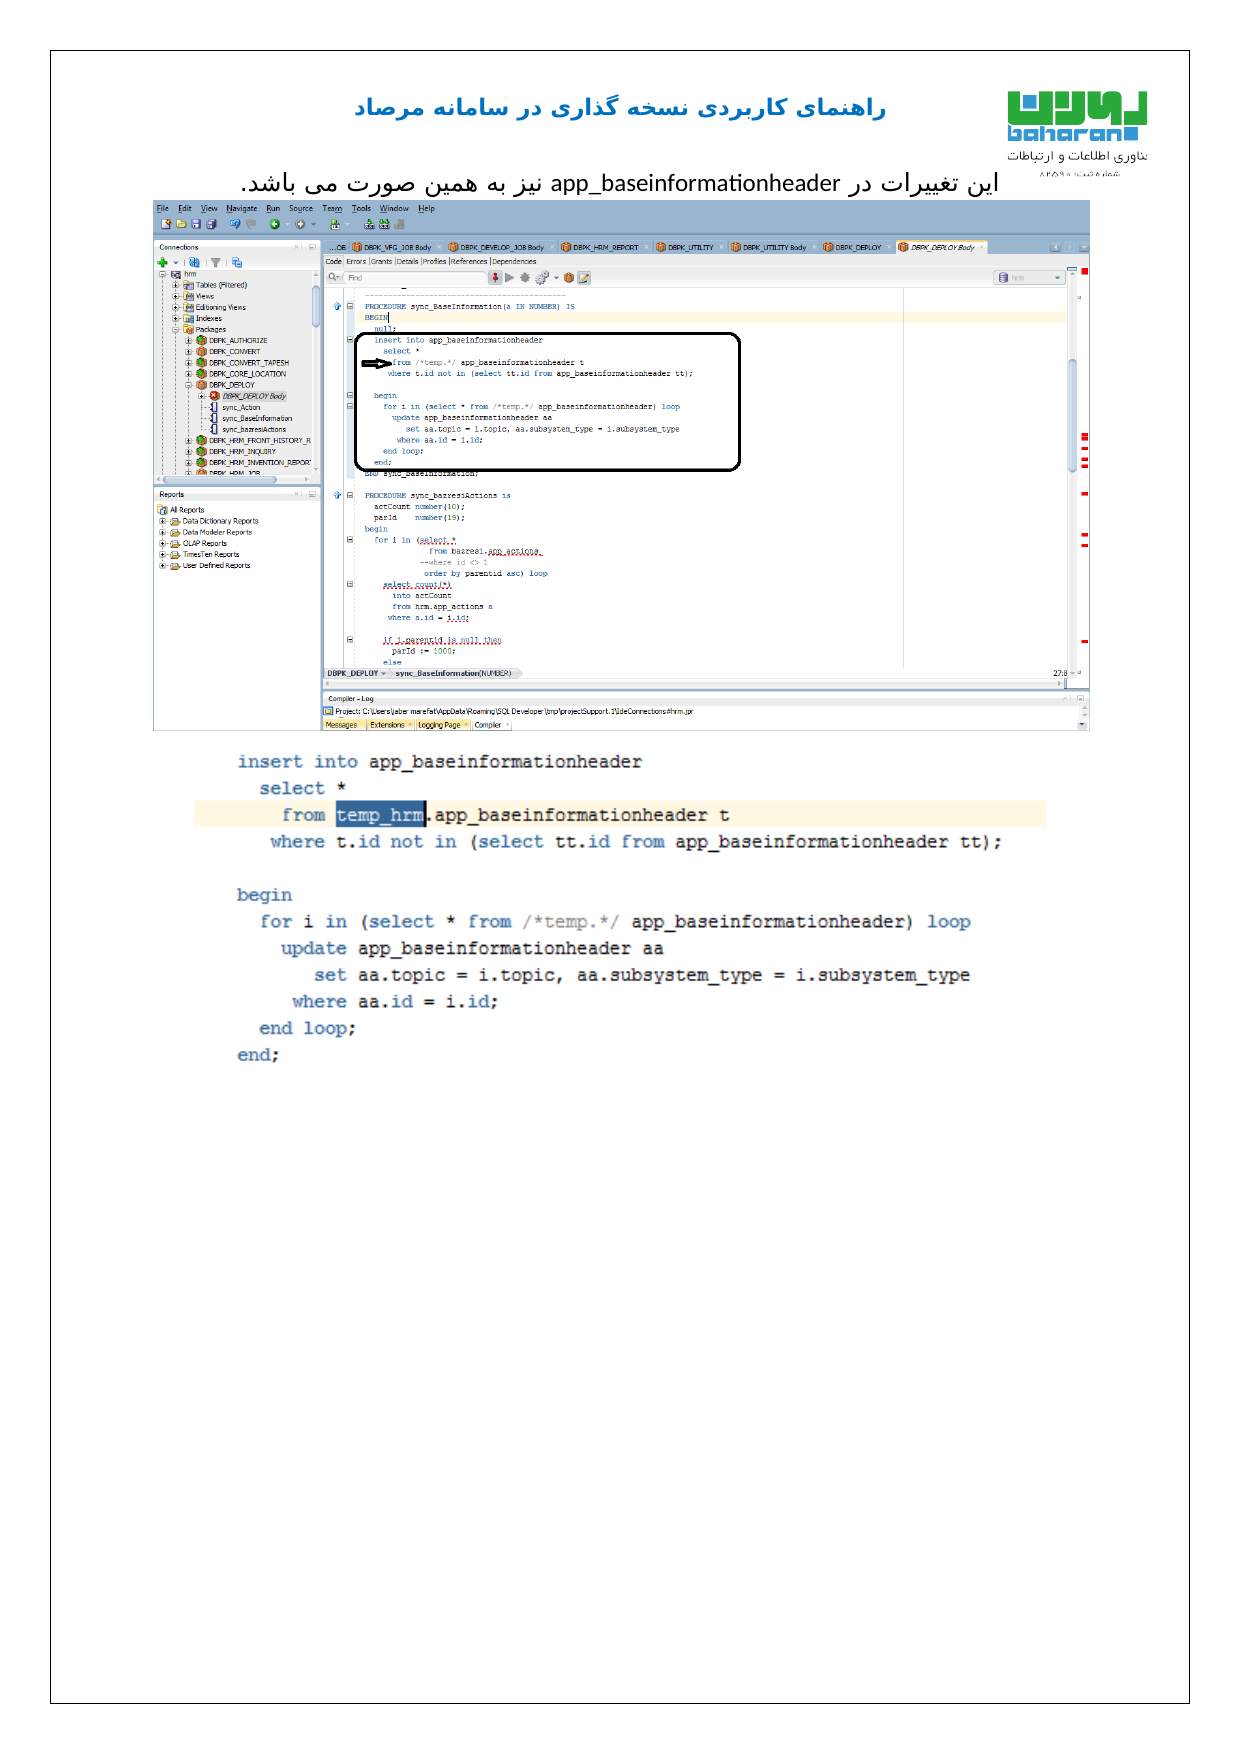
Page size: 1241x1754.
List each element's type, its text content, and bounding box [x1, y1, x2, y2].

picture [194, 749, 1046, 1072]
picture [152, 199, 1090, 731]
picture [1006, 91, 1147, 176]
